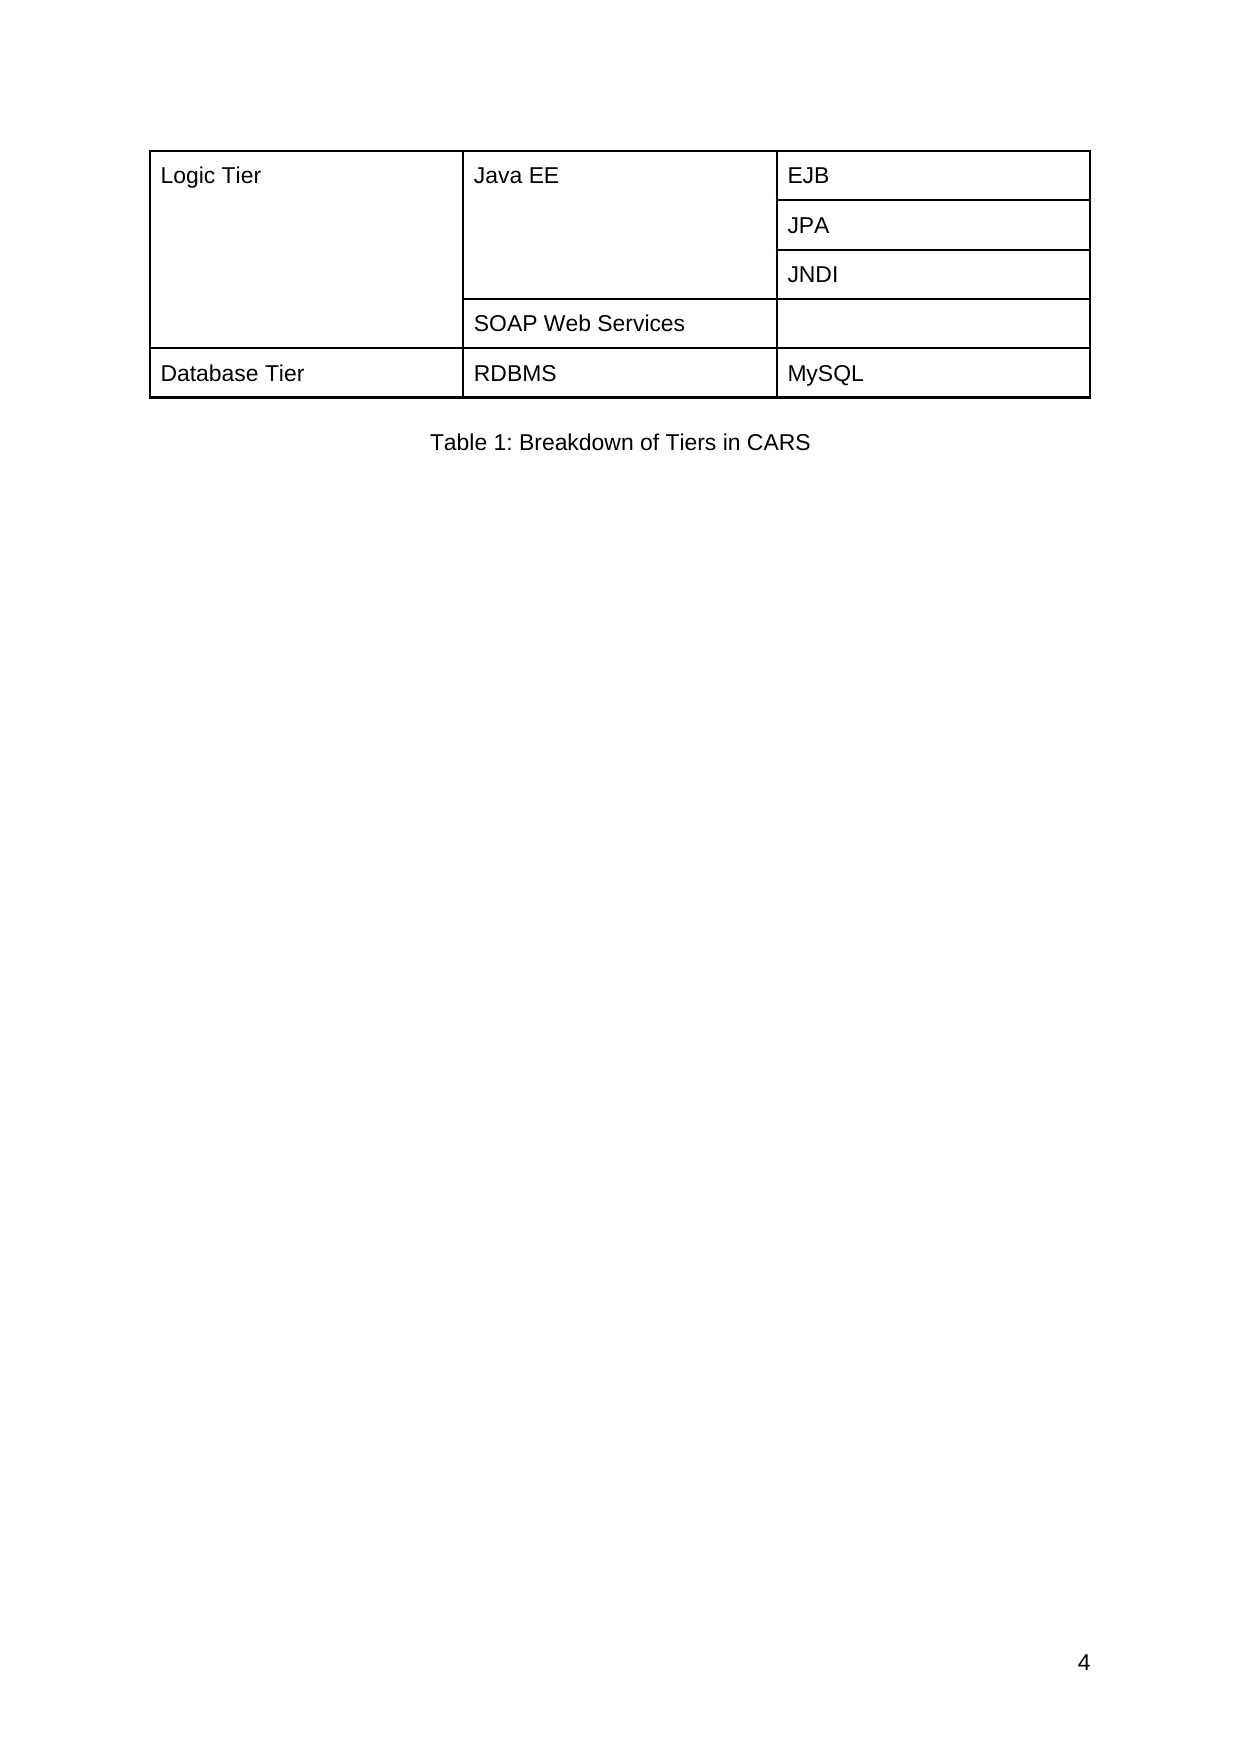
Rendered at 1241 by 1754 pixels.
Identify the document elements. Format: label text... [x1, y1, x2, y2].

table_cell Logic Tier [151, 152, 462, 347]
table_cell Java EE [464, 152, 776, 298]
text Table 1: Breakdown of Tiers in CARS [150, 429, 1090, 455]
table_cell SOAP Web Services [464, 300, 776, 347]
table_cell RDBMS [464, 349, 776, 396]
table_cell MySQL [778, 349, 1089, 396]
table_cell Database Tier [151, 349, 462, 396]
table_cell [778, 300, 1089, 347]
table_cell JNDI [778, 251, 1089, 298]
table_cell EJB [778, 152, 1089, 199]
table_cell JPA [778, 201, 1089, 248]
